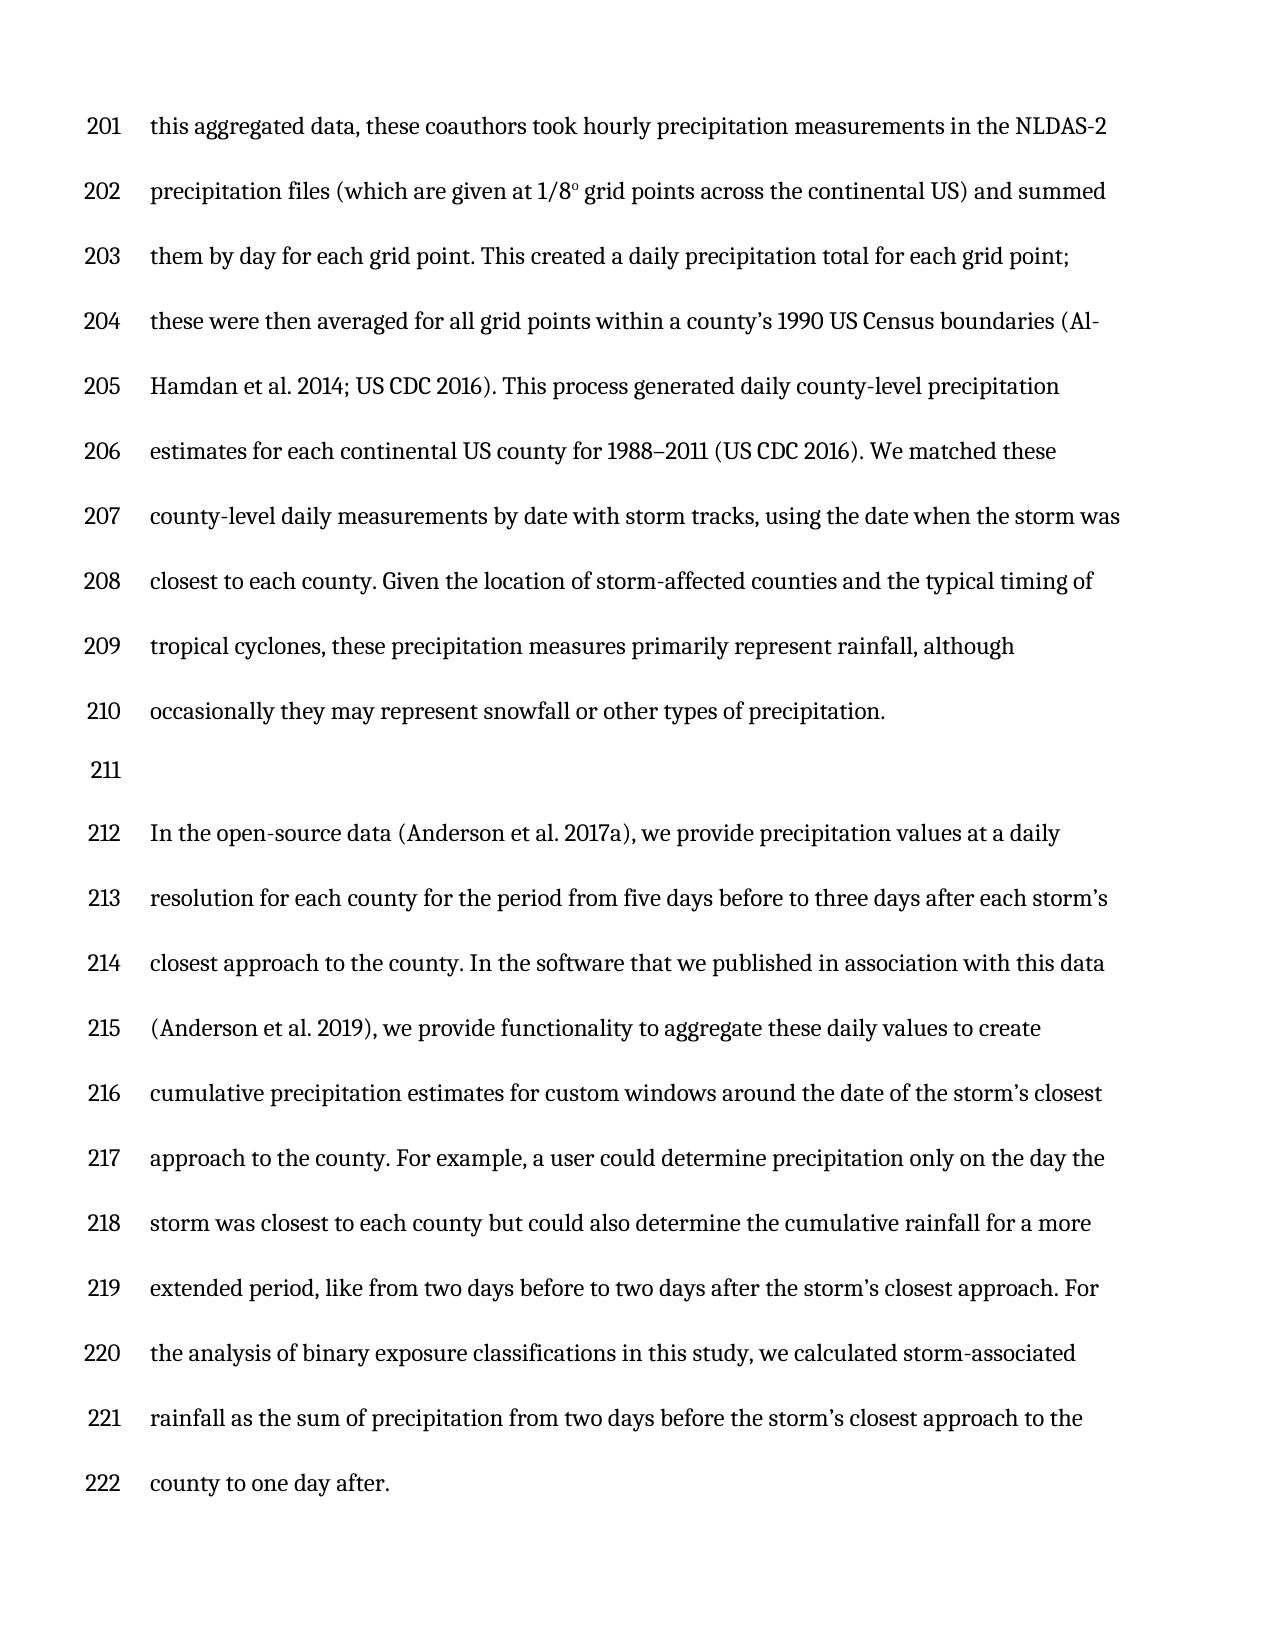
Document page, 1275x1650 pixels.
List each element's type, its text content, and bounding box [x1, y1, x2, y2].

text In the open-source data (Anderson et al. 2017a), we provide precipitation values at a daily resolution for each county for the period from five days before to three days after each storm’s closest approach to the county. In the software that we published in association with this data (Anderson et al. 2019), we provide functionality to aggregate these daily values to create cumulative precipitation estimates for custom windows around the date of the storm’s closest approach to the county. For example, a user could determine precipitation only on the day the storm was closest to each county but could also determine the cumulative rainfall for a more extended period, like from two days before to two days after the storm’s closest approach. For the analysis of binary exposure classifications in this study, we calculated storm-associated rainfall as the sum of precipitation from two days before the storm’s closest approach to the county to one day after. [150, 817, 1125, 1500]
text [150, 110, 1125, 727]
